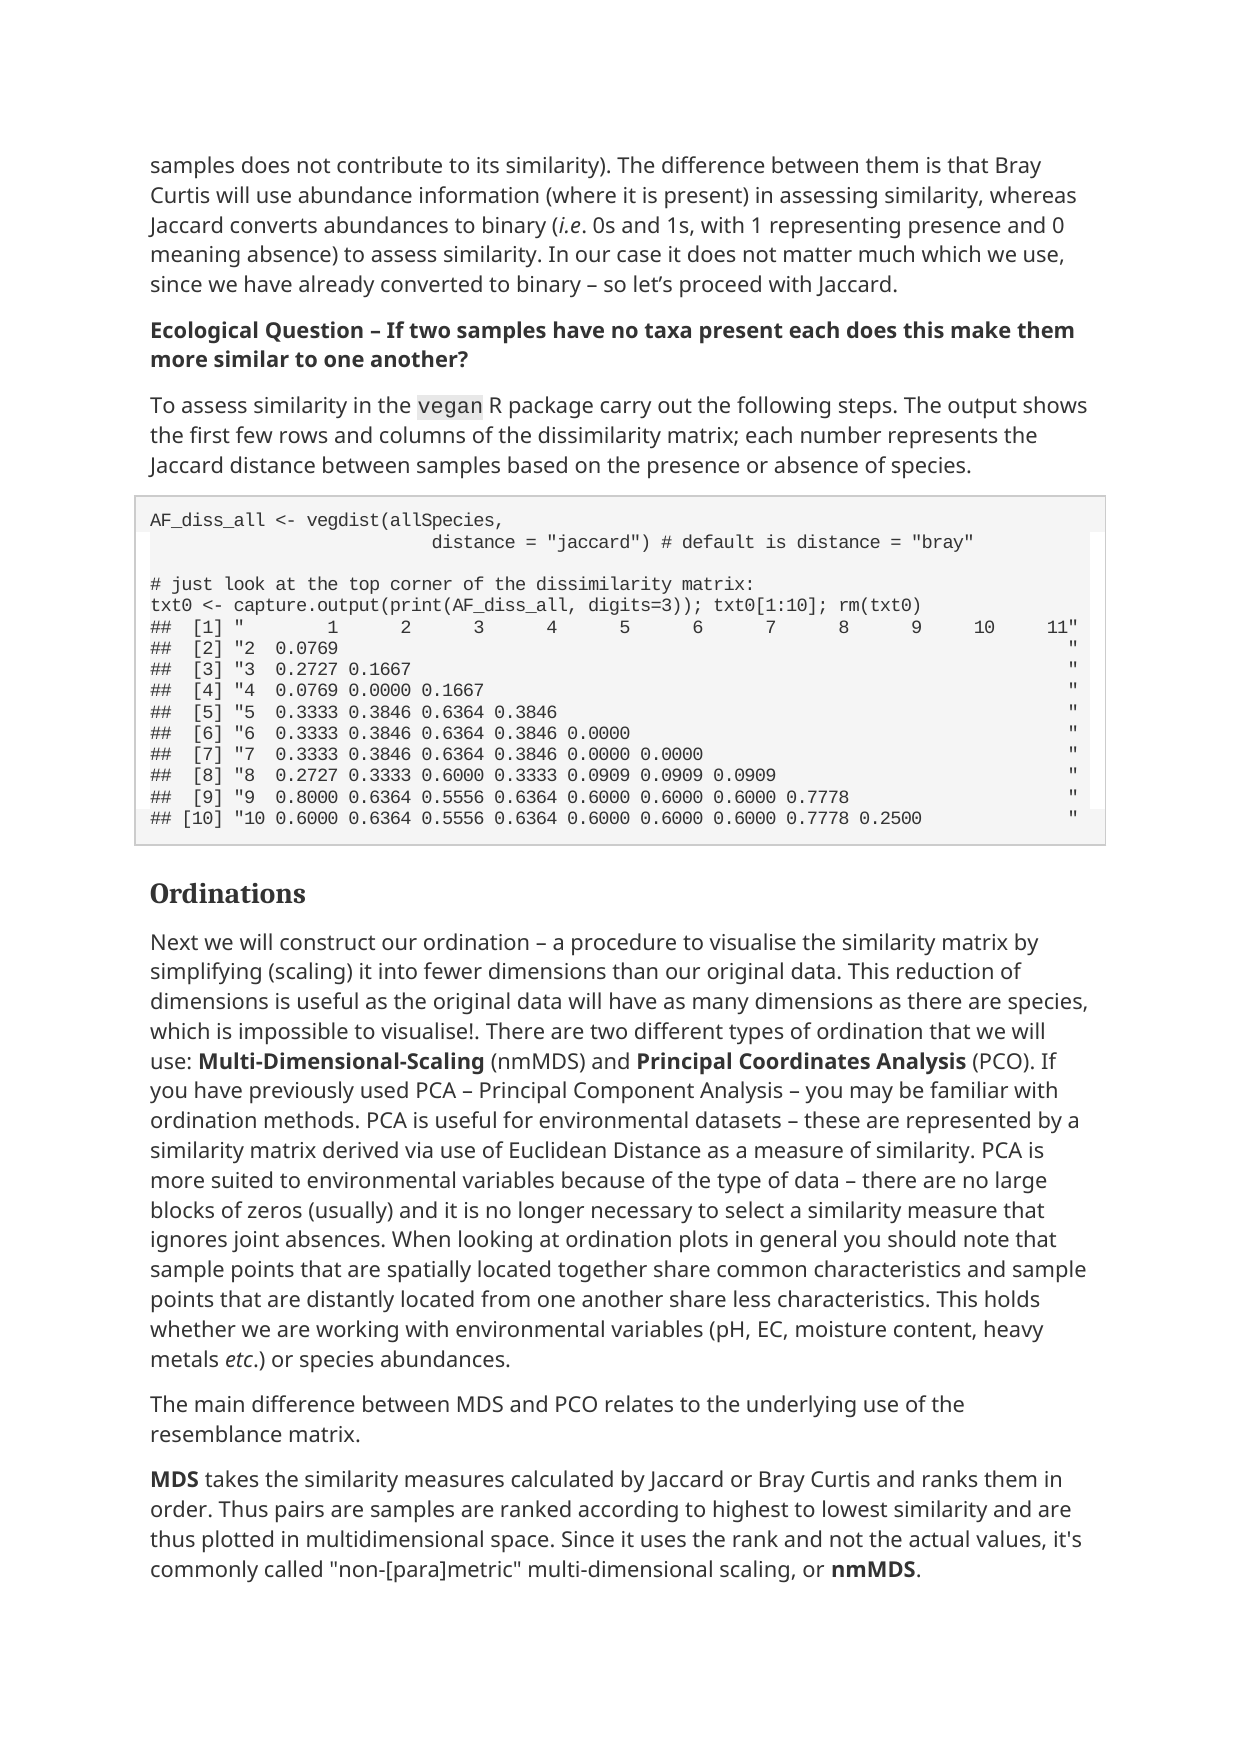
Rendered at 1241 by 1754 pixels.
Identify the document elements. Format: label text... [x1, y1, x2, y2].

text Next we will construct our ordination – a procedure to visualise the similarity matrix by simplifying (scaling) it into fewer dimensions than our original data. This reduction of dimensions is useful as the original data will have as many dimensions as there are species, which is impossible to visualise!. There are two different types of ordination that we will use: Multi-Dimensional-Scaling (nmMDS) and Principal Coordinates Analysis (PCO). If you have previously used PCA – Principal Component Analysis – you may be familiar with ordination methods. PCA is useful for environmental datasets – these are represented by a similarity matrix derived via use of Euclidean Distance as a measure of similarity. PCA is more suited to environmental variables because of the type of data – there are no large blocks of zeros (usually) and it is no longer necessary to select a similarity measure that ignores joint absences. When looking at ordination plots in general you should note that sample points that are spatially located together share common characteristics and sample points that are distantly located from one another share less characteristics. This holds whether we are working with environmental variables (pH, EC, moisture content, heavy metals etc.) or species abundances. [150, 926, 1090, 1373]
text MDS takes the similarity measures calculated by Jaccard or Bray Curtis and ranks them in order. Thus pairs are samples are ranked according to highest to lowest similarity and are thus plotted in multidimensional space. Since it uses the rank and not the actual values, it's commonly called "non-[para]metric" multi-dimensional scaling, or nmMDS. [150, 1464, 1090, 1583]
text distance = "jaccard") # default is distance = "bray" [150, 532, 1090, 554]
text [150, 150, 1090, 299]
text The main difference between MDS and PCO relates to the underlying use of the resemblance matrix. [150, 1389, 1090, 1448]
text ## [2] "2 0.0769 " [150, 639, 1090, 660]
text # just look at the top corner of the dissimilarity matrix: [150, 575, 1090, 596]
text ## [7] "7 0.3333 0.3846 0.6364 0.3846 0.0000 0.0000 " [150, 745, 1090, 766]
text ## [4] "4 0.0769 0.0000 0.1667 " [150, 681, 1090, 702]
text ## [6] "6 0.3333 0.3846 0.6364 0.3846 0.0000 " [150, 724, 1090, 745]
text ## [5] "5 0.3333 0.3846 0.6364 0.3846 " [150, 702, 1090, 724]
text ## [3] "3 0.2727 0.1667 " [150, 660, 1090, 681]
text txt0 <- capture.output(print(AF_diss_all, digits=3)); txt0[1:10]; rm(txt0) [150, 596, 1090, 617]
text ## [1] " 1 2 3 4 5 6 7 8 9 10 11" [150, 617, 1090, 639]
text ## [10] "10 0.6000 0.6364 0.5556 0.6364 0.6000 0.6000 0.6000 0.7778 0.2500 " [136, 792, 1105, 844]
subtitle Ordinations [150, 877, 1090, 911]
text To assess similarity in the vegan R package carry out the following steps. The output shows the first few rows and columns of the dissimilarity matrix; each number represents the Jaccard distance between samples based on the presence or absence of species. [150, 390, 1090, 479]
text Ecological Question – If two samples have no taxa present each does this make them more similar to one another? [150, 314, 1090, 374]
text ## [8] "8 0.2727 0.3333 0.6000 0.3333 0.0909 0.0909 0.0909 " [150, 766, 1090, 787]
text AF_diss_all <- vegdist(allSpecies, [136, 497, 1105, 532]
